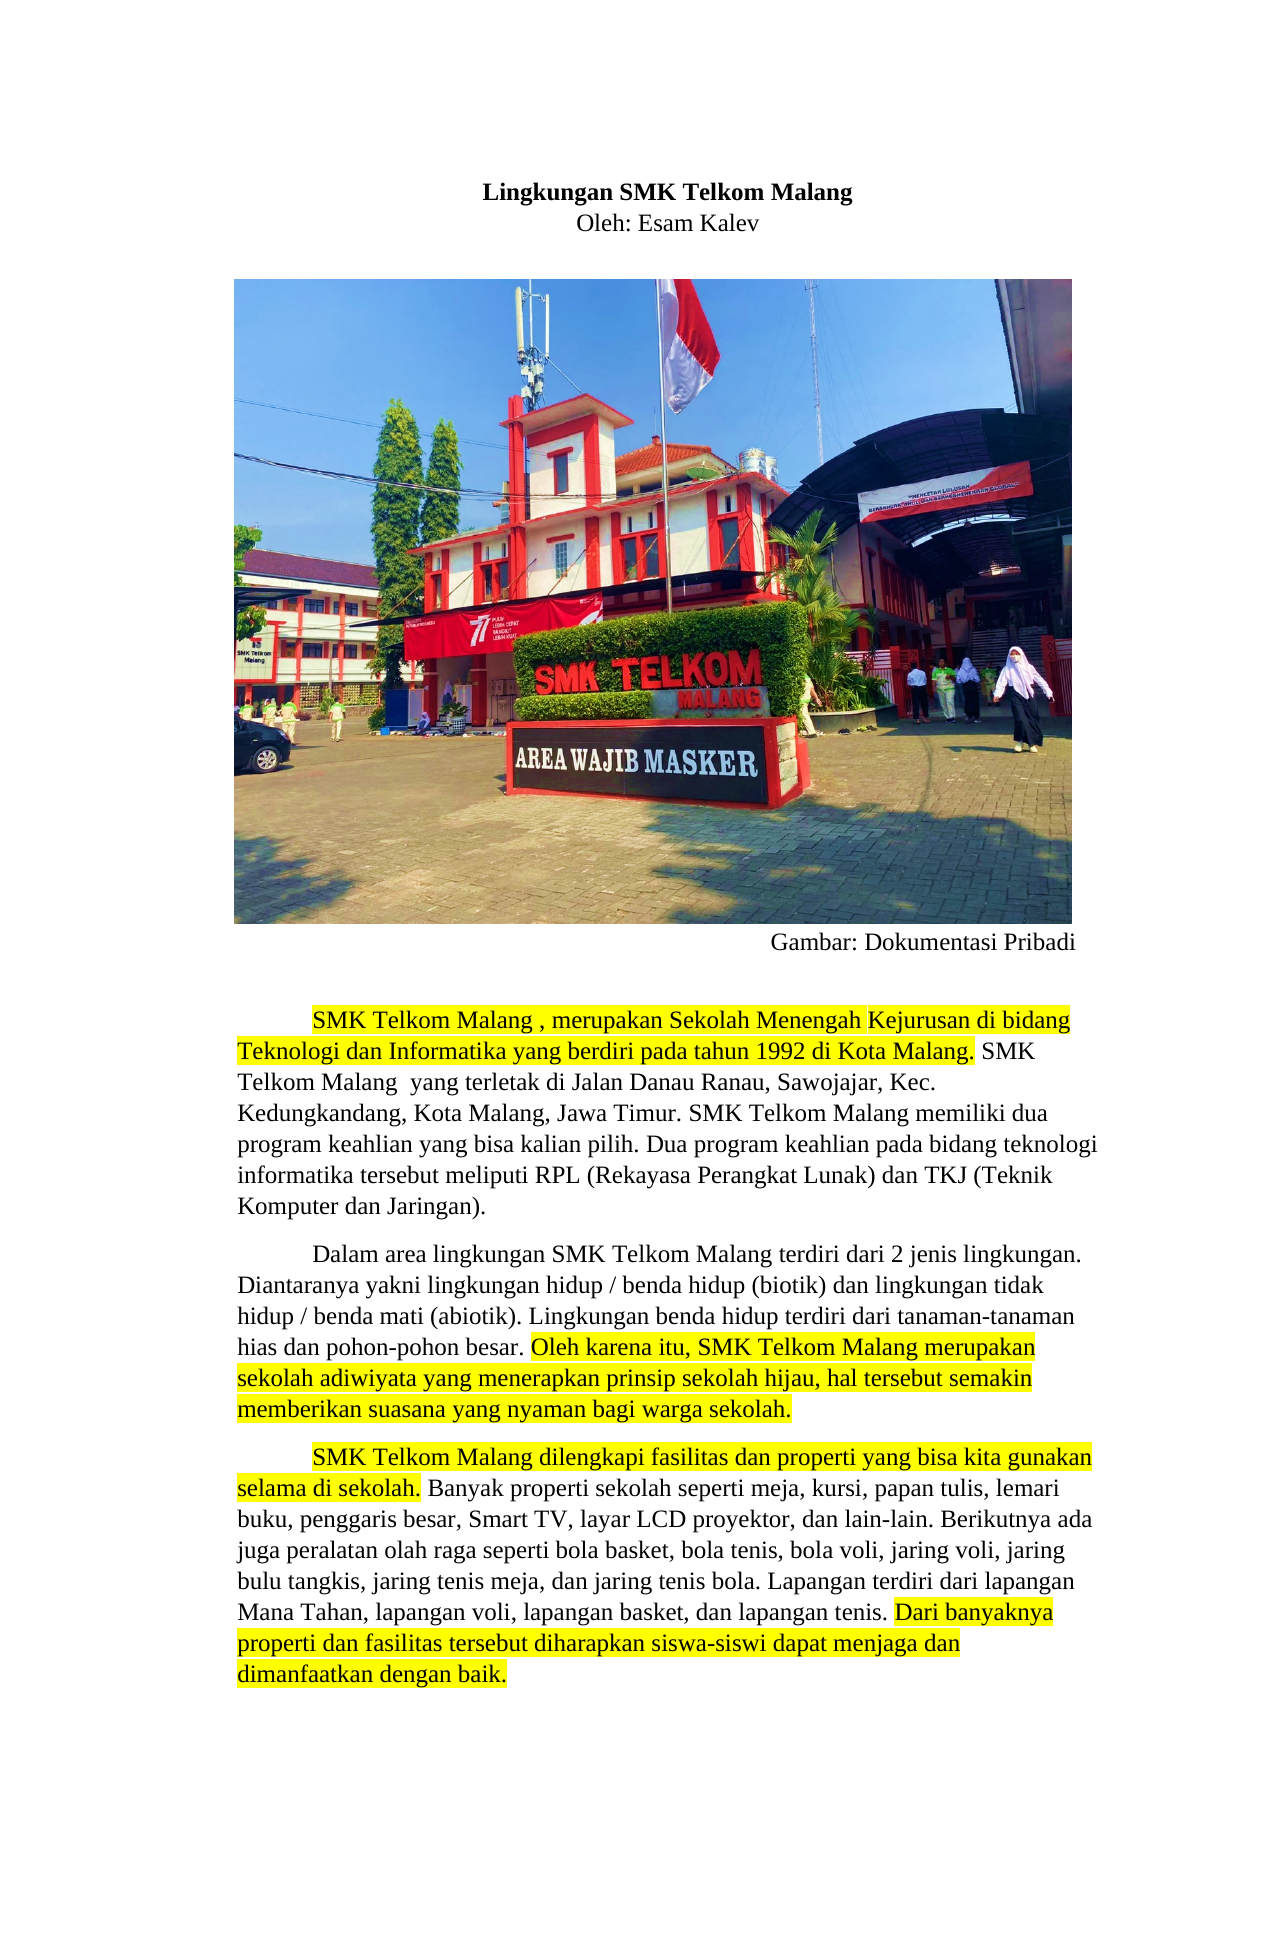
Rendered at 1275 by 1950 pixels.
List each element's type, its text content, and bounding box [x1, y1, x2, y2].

text SMK Telkom Malang dilengkapi fasilitas dan properti yang bisa kita gunakan selama di sekolah. Banyak properti sekolah seperti meja, kursi, papan tulis, lemari buku, penggaris besar, Smart TV, layar LCD proyektor, dan lain-lain. Berikutnya ada juga peralatan olah raga seperti bola basket, bola tenis, bola voli, jaring voli, jaring bulu tangkis, jaring tenis meja, dan jaring tenis bola. Lapangan terdiri dari lapangan Mana Tahan, lapangan voli, lapangan basket, dan lapangan tenis. Dari banyaknya properti dan fasilitas tersebut diharapkan siswa-siswi dapat menjaga dan dimanfaatkan dengan baik. [237, 1442, 1098, 1688]
picture [234, 279, 1072, 924]
text Dalam area lingkungan SMK Telkom Malang terdiri dari 2 jenis lingkungan. Diantaranya yakni lingkungan hidup / benda hidup (biotik) dan lingkungan tidak hidup / benda mati (abiotik). Lingkungan benda hidup terdiri dari tanaman-tanaman hias dan pohon-pohon besar. Oleh karena itu, SMK Telkom Malang merupakan sekolah adiwiyata yang menerapkan prinsip sekolah hijau, hal tersebut semakin memberikan suasana yang nyaman bagi warga sekolah. [237, 1239, 1098, 1423]
table_header Gambar: Dokumentasi Pribadi [226, 266, 1087, 969]
text Oleh: Esam Kalev [237, 208, 1098, 237]
text Lingkungan SMK Telkom Malang [237, 177, 1098, 206]
text SMK Telkom Malang , merupakan Sekolah Menengah Kejurusan di bidang Teknologi dan Informatika yang berdiri pada tahun 1992 di Kota Malang. SMK Telkom Malang yang terletak di Jalan Danau Ranau, Sawojajar, Kec. Kedungkandang, Kota Malang, Jawa Timur. SMK Telkom Malang memiliki dua program keahlian yang bisa kalian pilih. Dua program keahlian pada bidang teknologi informatika tersebut meliputi RPL (Rekayasa Perangkat Lunak) dan TKJ (Teknik Komputer dan Jaringan). [237, 1158, 1098, 1220]
text SMK Telkom Malang , merupakan Sekolah Menengah Kejurusan di bidang Teknologi dan Informatika yang berdiri pada tahun 1992 di Kota Malang. SMK Telkom Malang yang terletak di Jalan Danau Ranau, Sawojajar, Kec. Kedungkandang, Kota Malang, Jawa Timur. SMK Telkom Malang memiliki dua program keahlian yang bisa kalian pilih. Dua program keahlian pada bidang teknologi informatika tersebut meliputi RPL (Rekayasa Perangkat Lunak) dan TKJ (Teknik Komputer dan Jaringan). [237, 1005, 1098, 1129]
